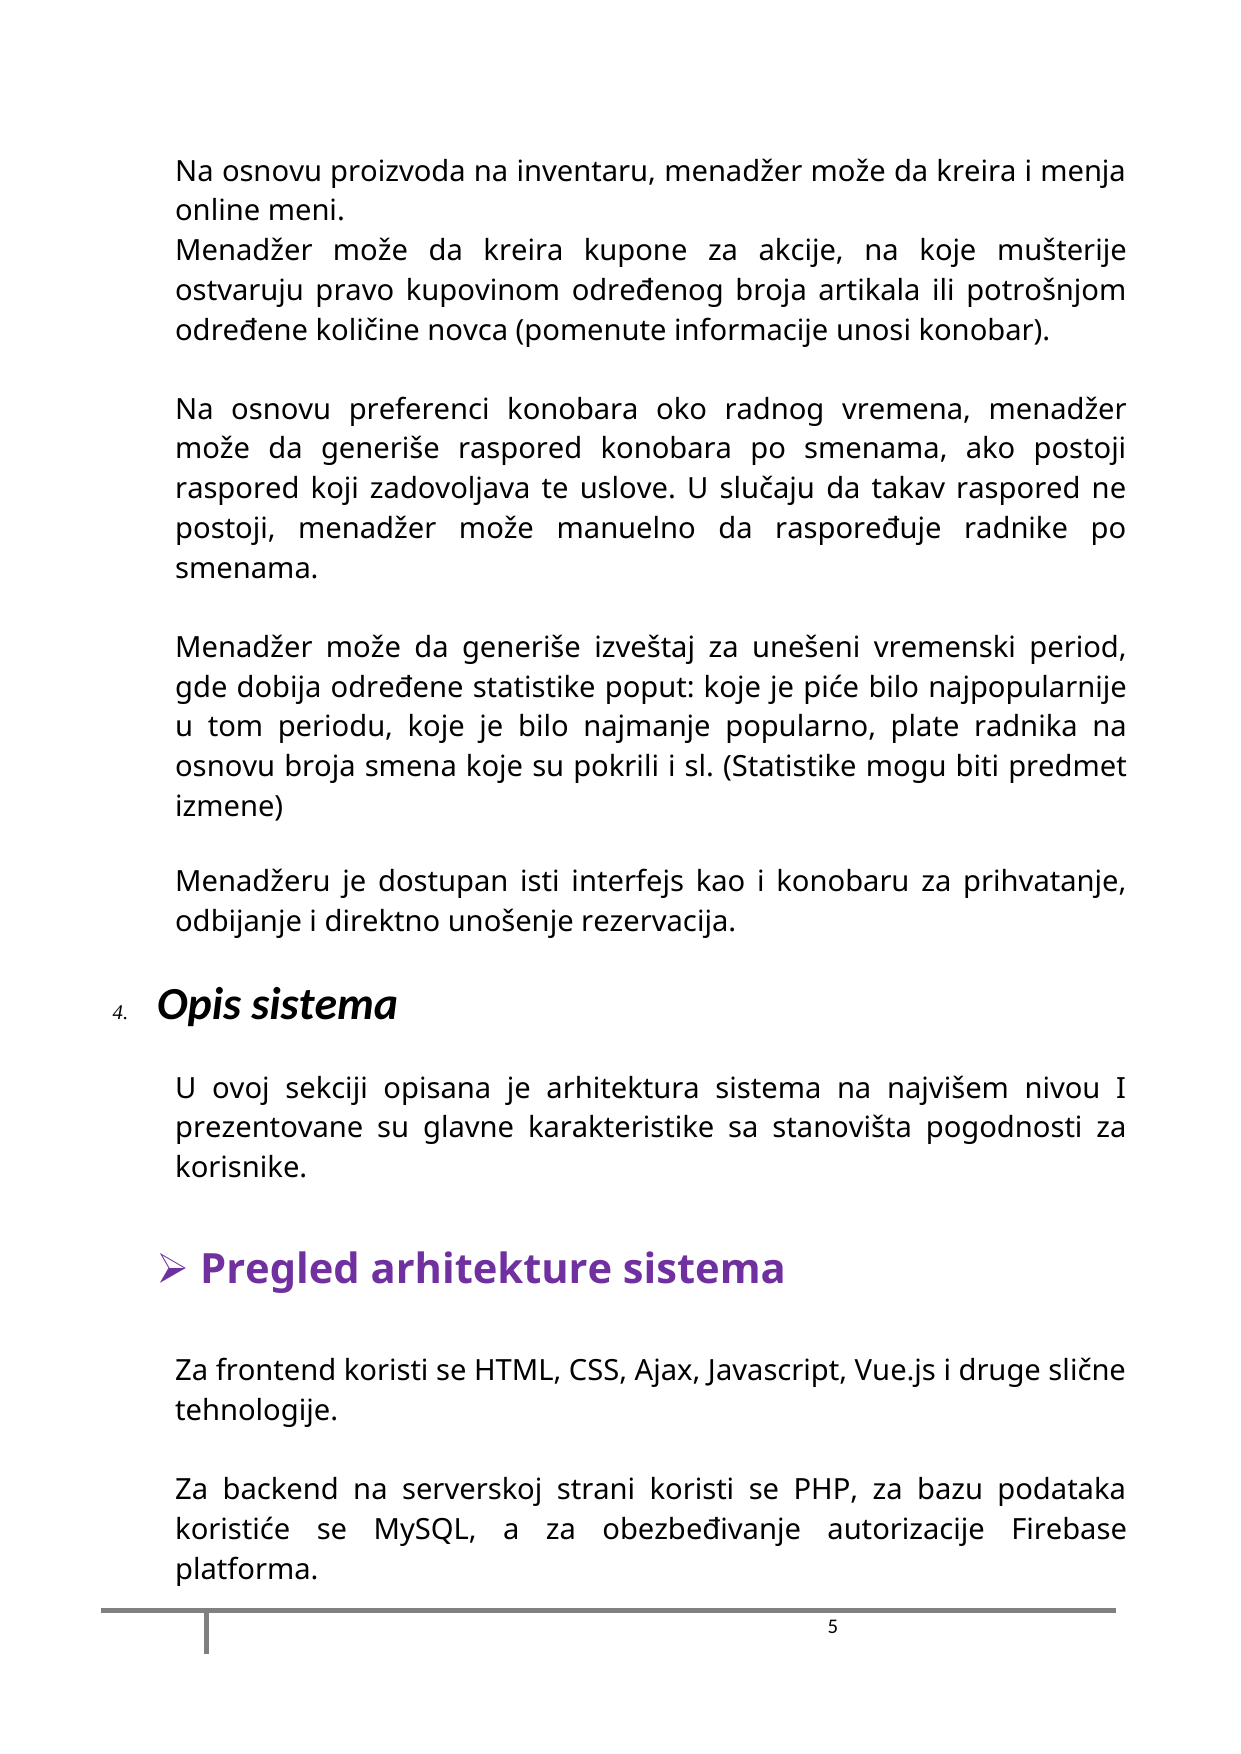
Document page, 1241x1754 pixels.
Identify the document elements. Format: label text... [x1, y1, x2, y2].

list Opis sistema [112, 975, 1128, 1031]
text Za frontend koristi se HTML, CSS, Ajax, Javascript, Vue.js i druge slične tehnologije. [175, 1349, 1128, 1429]
text Za backend na serverskoj strani koristi se PHP, za bazu podataka koristiće se MySQL, a za obezbeđivanje autorizacije Firebase platforma. [175, 1468, 1128, 1588]
text Menadžeru je dostupan isti interfejs kao i konobaru za prihvatanje, odbijanje i direktno unošenje rezervacija. [175, 860, 1128, 940]
text Menadžer može da kreira kupone za akcije, na koje mušterije ostvaruju pravo kupovinom određenog broja artikala ili potrošnjom određene količine novca (pomenute informacije unosi konobar). [175, 229, 1128, 348]
text Pregled arhitekture sistema [156, 1239, 1128, 1296]
text Na osnovu proizvoda na inventaru, menadžer može da kreira i menja online meni. [175, 150, 1128, 229]
text Menadžer može da generiše izveštaj za unešeni vremenski period, gde dobija određene statistike poput: koje je piće bilo najpopularnije u tom periodu, koje je bilo najmanje popularno, plate radnika na osnovu broja smena koje su pokrili i sl. (Statistike mogu biti predmet izmene) [175, 626, 1128, 825]
text U ovoj sekciji opisana je arhitektura sistema na najvišem nivou I prezentovane su glavne karakteristike sa stanovišta pogodnosti za korisnike. [175, 1067, 1128, 1186]
text Na osnovu preferenci konobara oko radnog vremena, menadžer može da generiše raspored konobara po smenama, ako postoji raspored koji zadovoljava te uslove. U slučaju da takav raspored ne postoji, menadžer može manuelno da raspoređuje radnike po smenama. [175, 388, 1128, 587]
